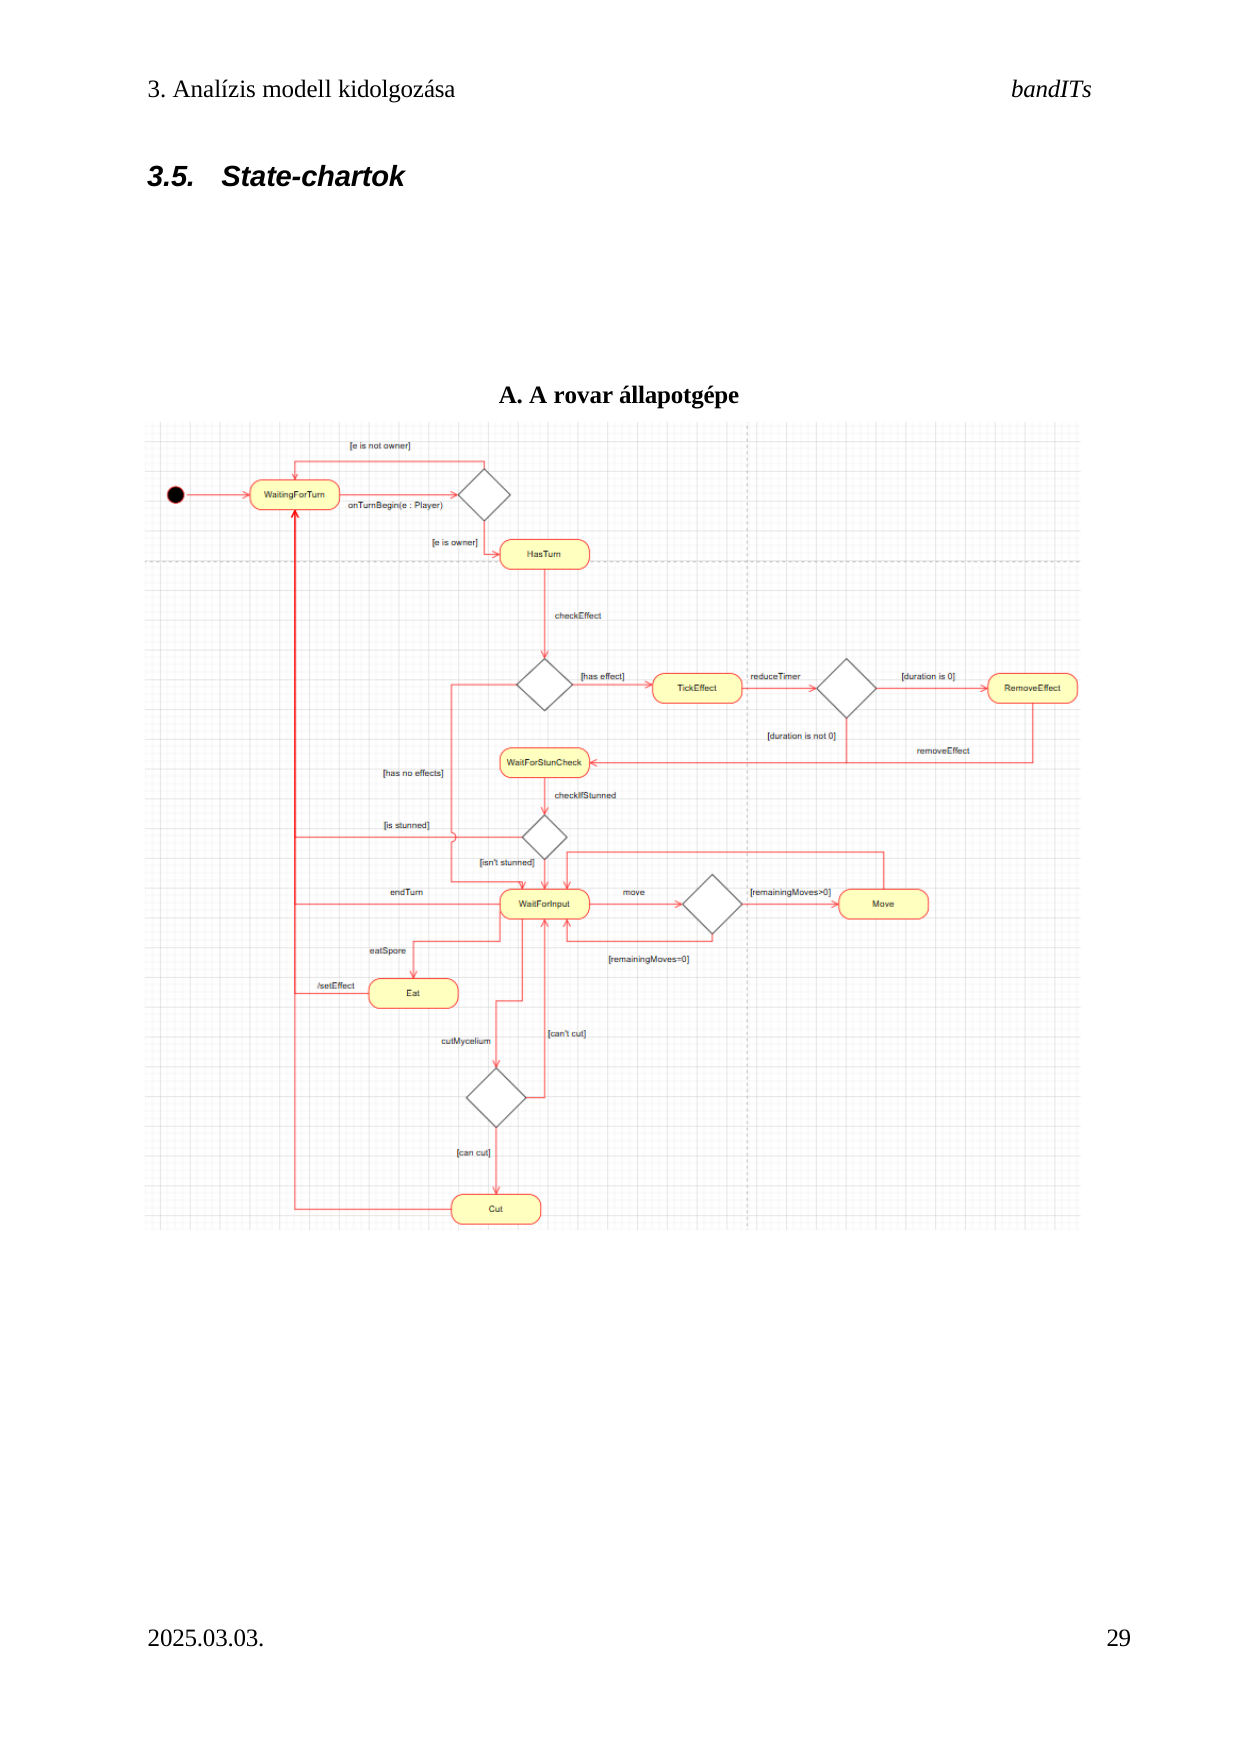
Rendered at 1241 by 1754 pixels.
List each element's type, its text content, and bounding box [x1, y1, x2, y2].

picture [144, 422, 1081, 1230]
subtitle State-chartok [147, 159, 1115, 193]
list A rovar állapotgépe [498, 380, 1115, 409]
